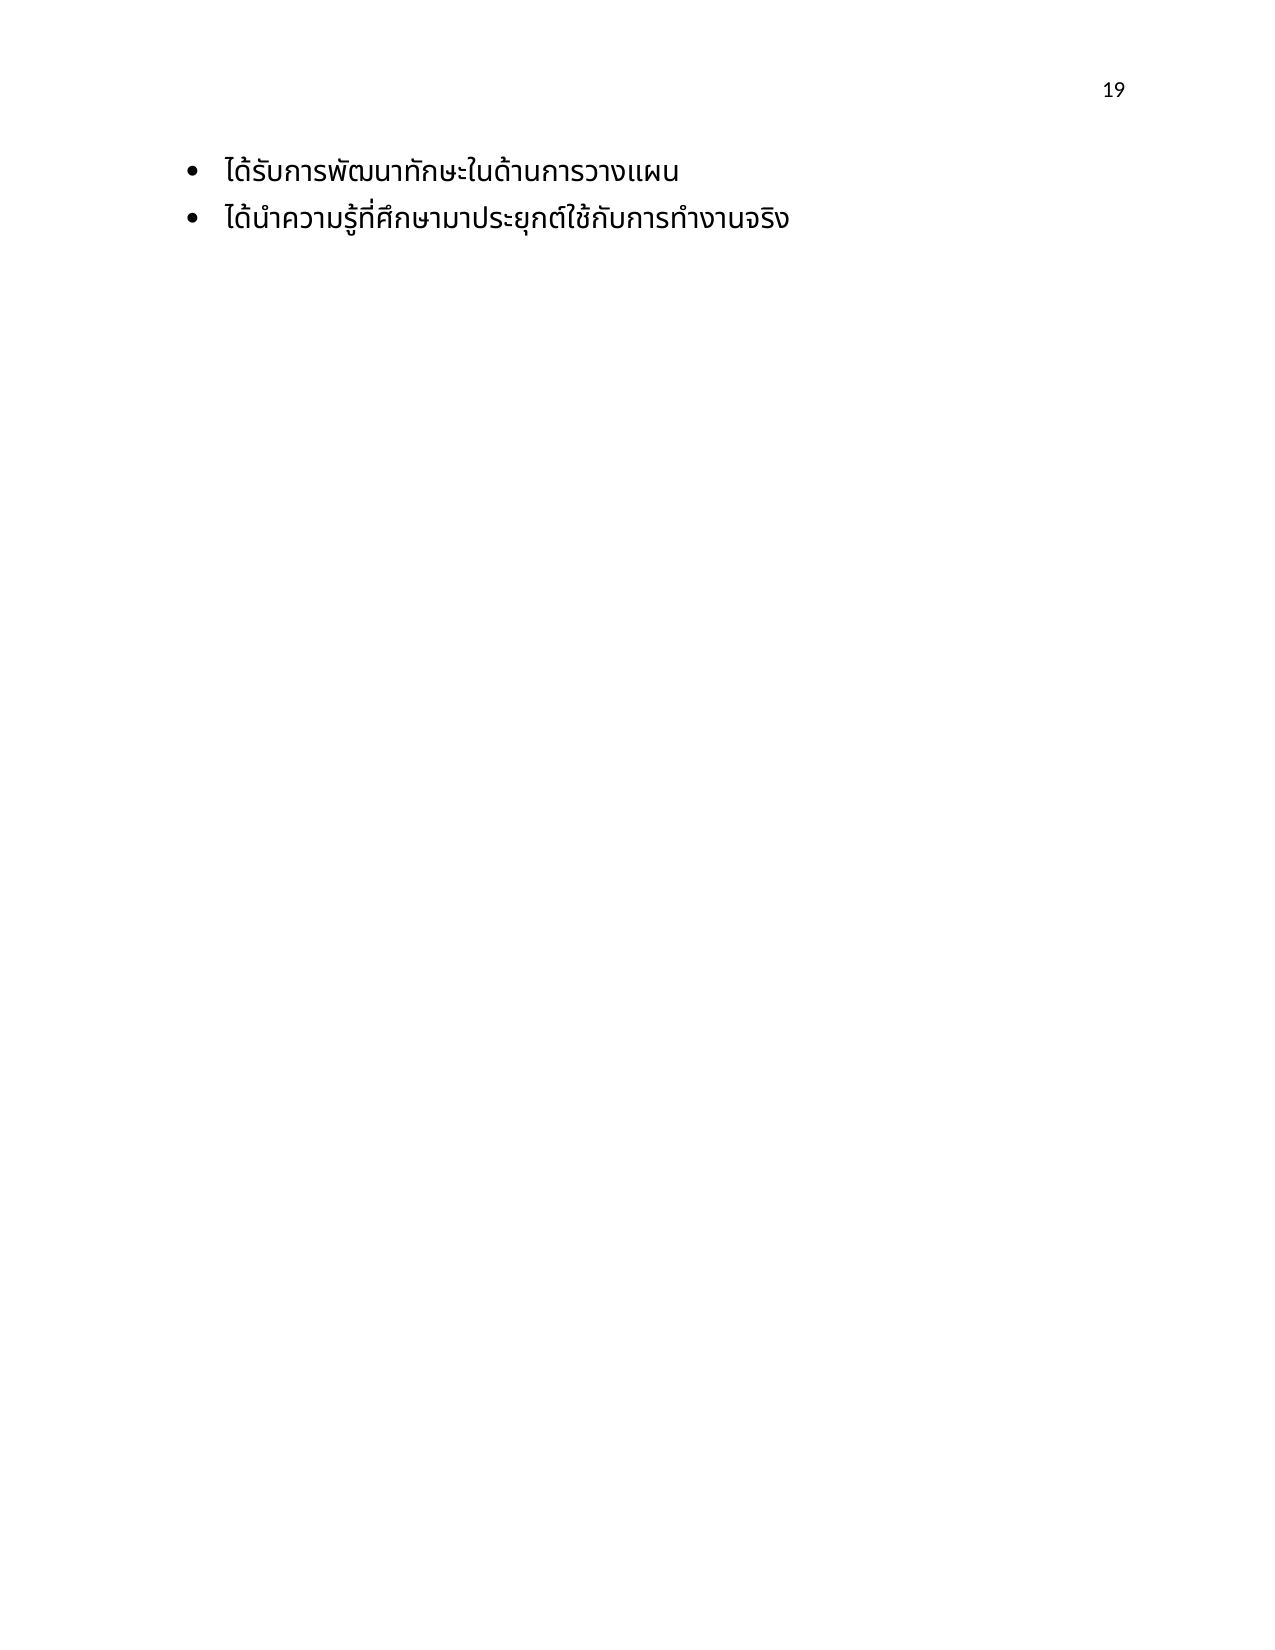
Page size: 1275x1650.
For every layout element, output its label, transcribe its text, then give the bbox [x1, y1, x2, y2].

list ได้นำความรู้ที่ศึกษามาประยุกต์ใช้กับการทำงานจริง [187, 197, 1125, 242]
list ได้รับการพัฒนาทักษะในด้านการวางแผน [187, 150, 1125, 194]
